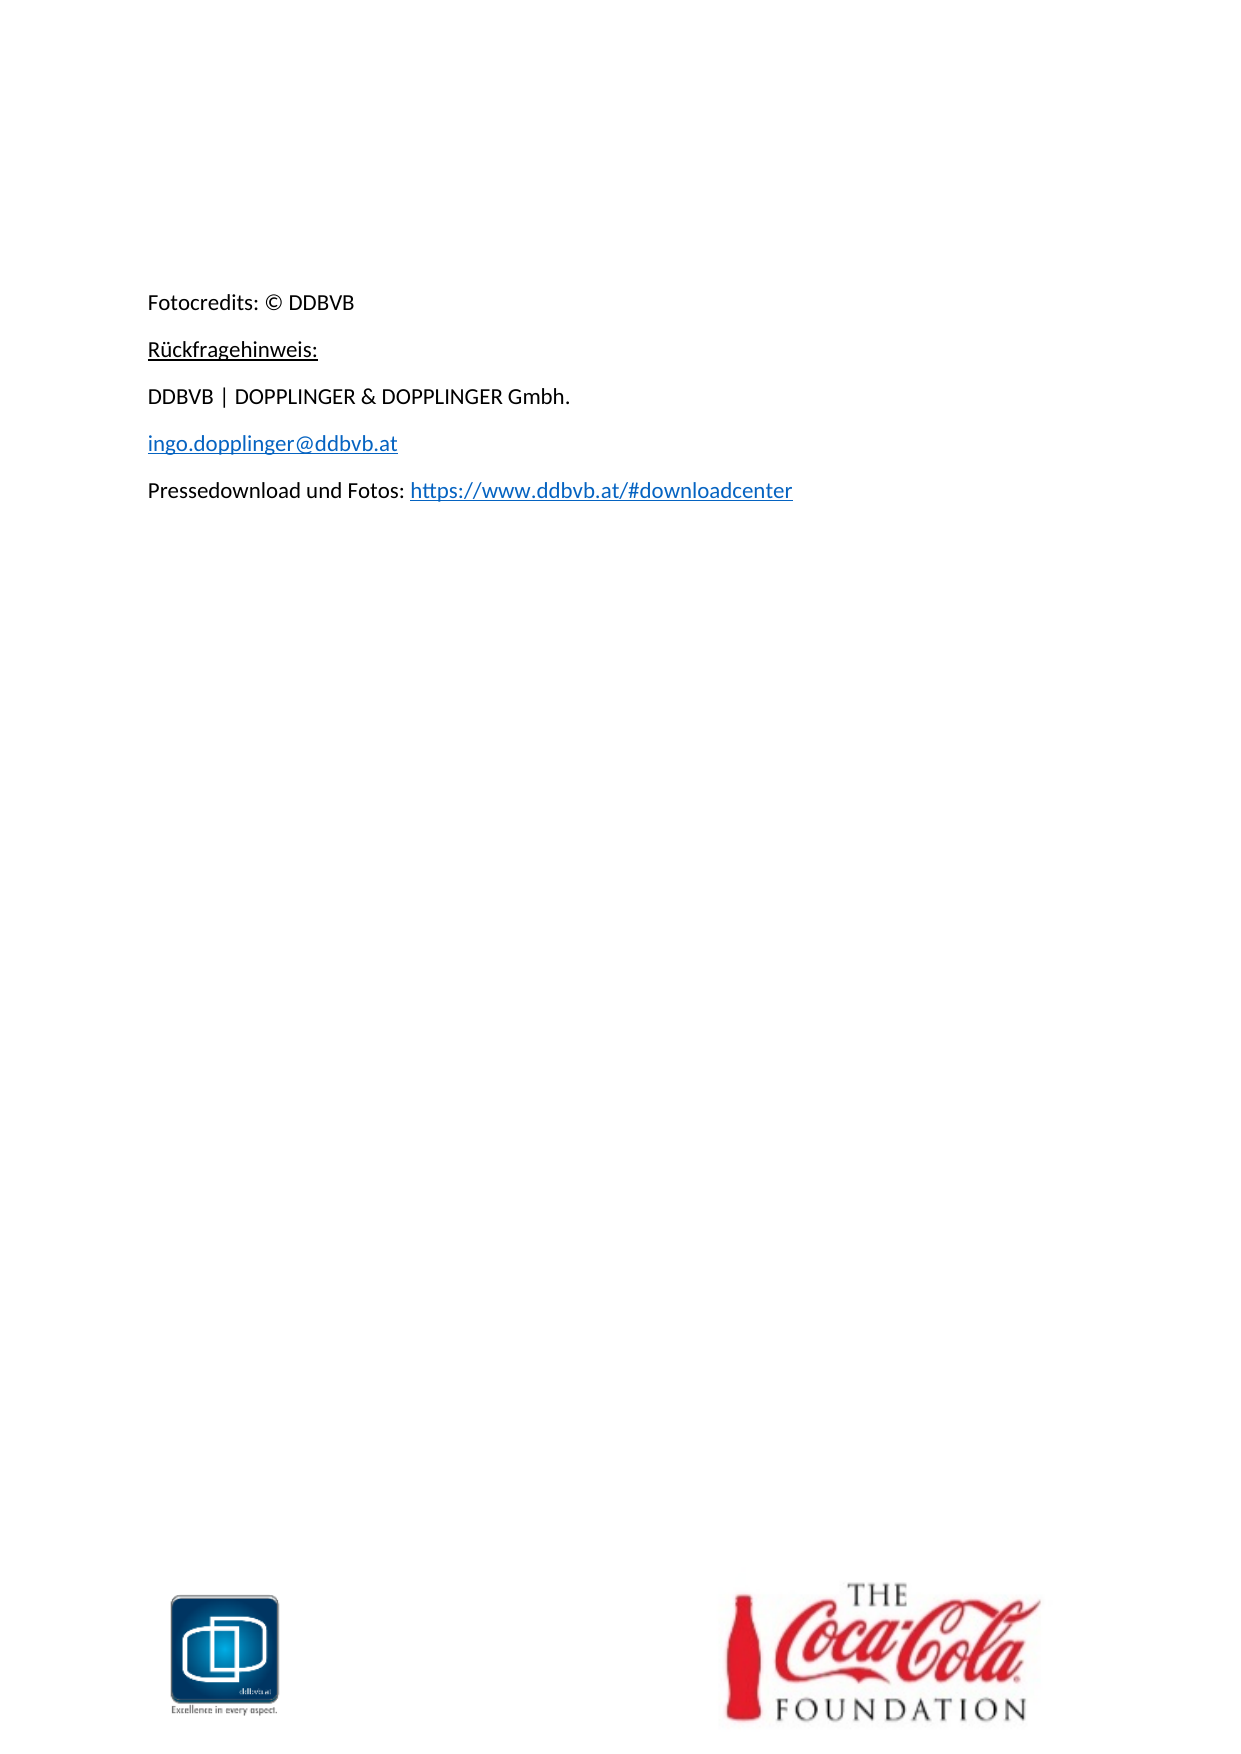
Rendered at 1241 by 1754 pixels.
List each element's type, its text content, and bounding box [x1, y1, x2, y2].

text Fotocredits: © DDBVB [148, 288, 1093, 316]
text Pressedownload und Fotos: https://www.ddbvb.at/#downloadcenter [148, 476, 1093, 504]
text ingo.dopplinger@ddbvb.at [148, 429, 1093, 457]
picture [165, 1593, 284, 1718]
picture [585, 1487, 1185, 1754]
text Rückfragehinweis: [148, 335, 1093, 363]
text DDBVB | DOPPLINGER & DOPPLINGER Gmbh. [148, 382, 1093, 410]
